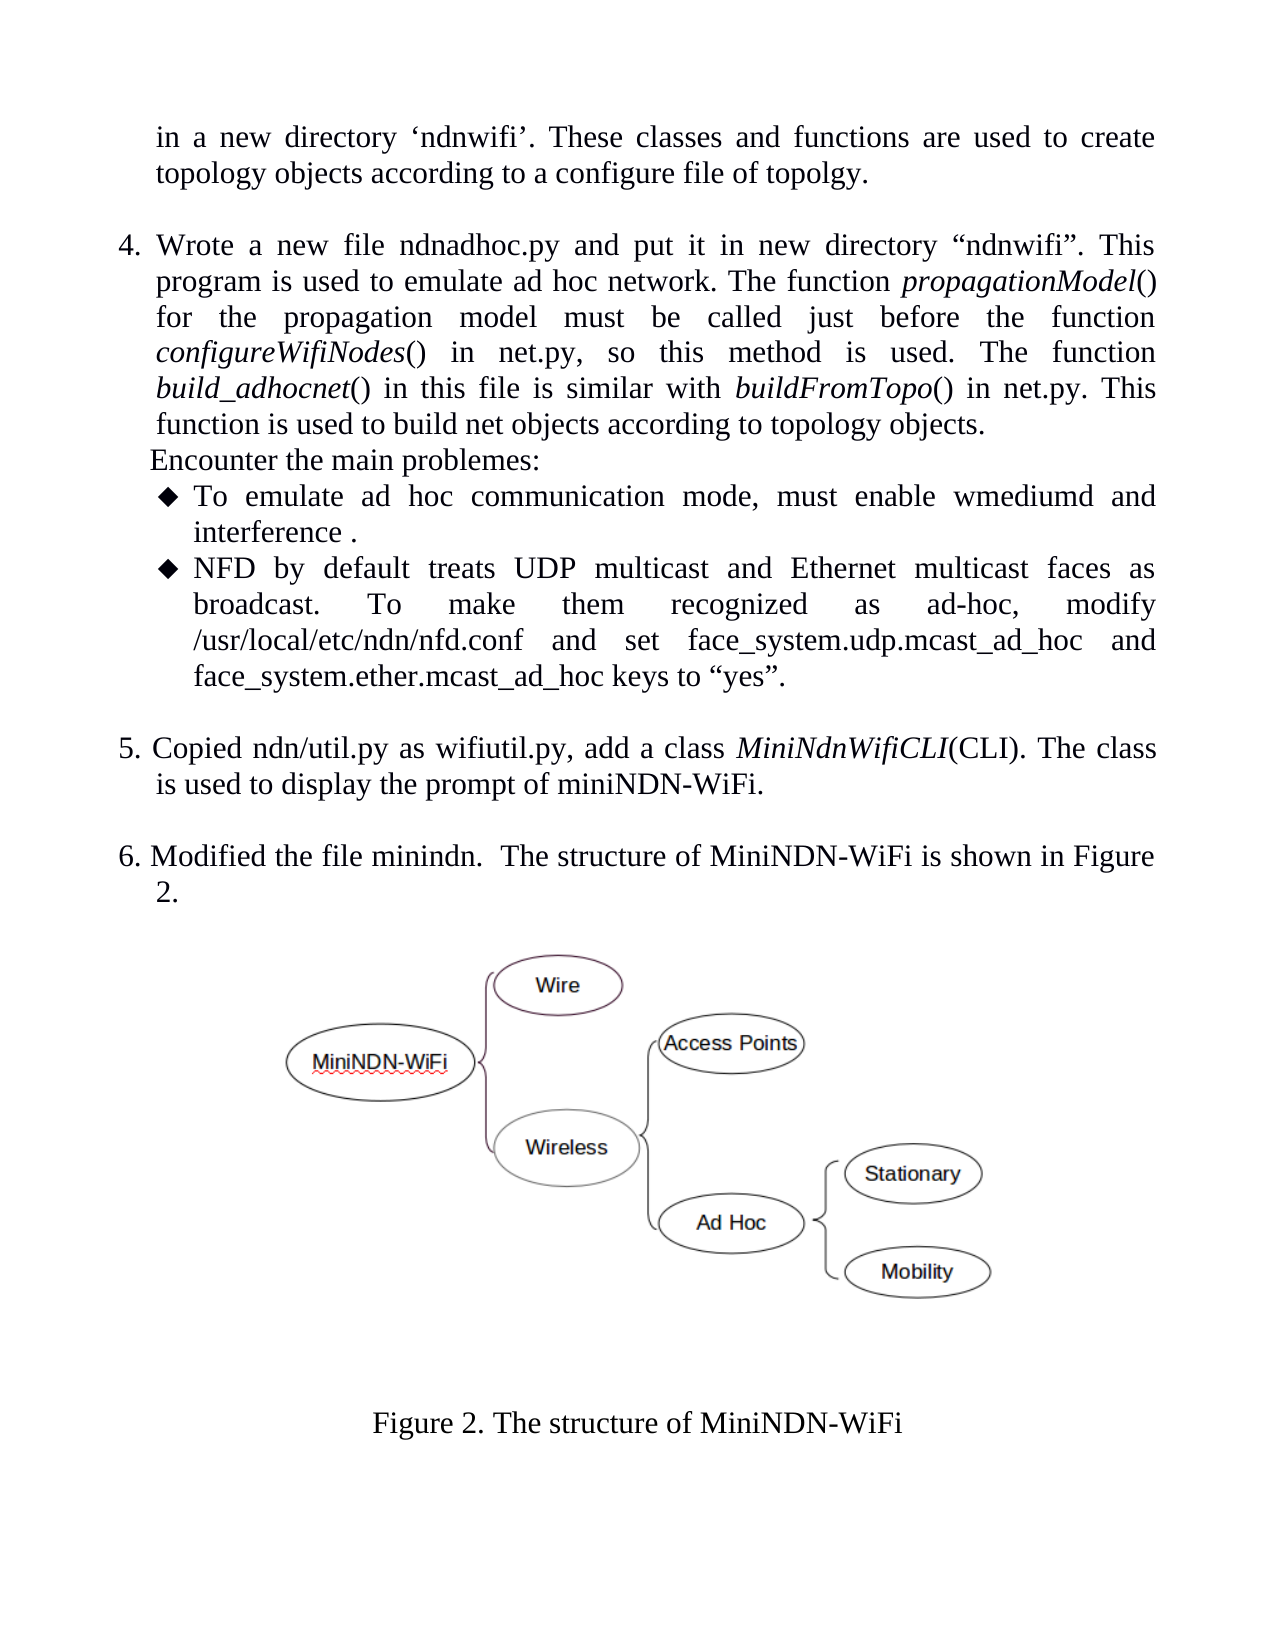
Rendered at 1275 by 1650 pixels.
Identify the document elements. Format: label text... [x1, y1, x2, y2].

picture [276, 950, 997, 1311]
list To emulate ad hoc communication mode, must enable wmediumd and interference . [156, 477, 1157, 549]
text 6. Modified the file minindn. The structure of MiniNDN-WiFi is shown in Figure 2. [118, 837, 1157, 909]
text 5. Copied ndn/util.py as wifiutil.py, add a class MiniNdnWifiCLI(CLI). The class is used to display the prompt of miniNDN-WiFi. [118, 729, 1157, 801]
list NFD by default treats UDP multicast and Ethernet multicast faces as broadcast. To make them recognized as ad-hoc, modify /usr/local/etc/ndn/nfd.conf and set face_system.udp.mcast_ad_hoc and face_system.ether.mcast_ad_hoc keys to “yes”. [156, 549, 1157, 693]
text Figure 2. The structure of MiniNDN-WiFi [118, 1405, 1157, 1441]
text Encounter the main problemes: [118, 442, 1157, 477]
text 4. Wrote a new file ndnadhoc.py and put it in new directory “ndnwifi”. This program is used to emulate ad hoc network. The function propagationModel() for the propagation model must be called just before the function configureWifiNodes() in net.py, so this method is used. The function build_adhocnet() in this file is similar with buildFromTopo() in net.py. This function is used to build net objects according to topology objects. [118, 226, 1157, 442]
